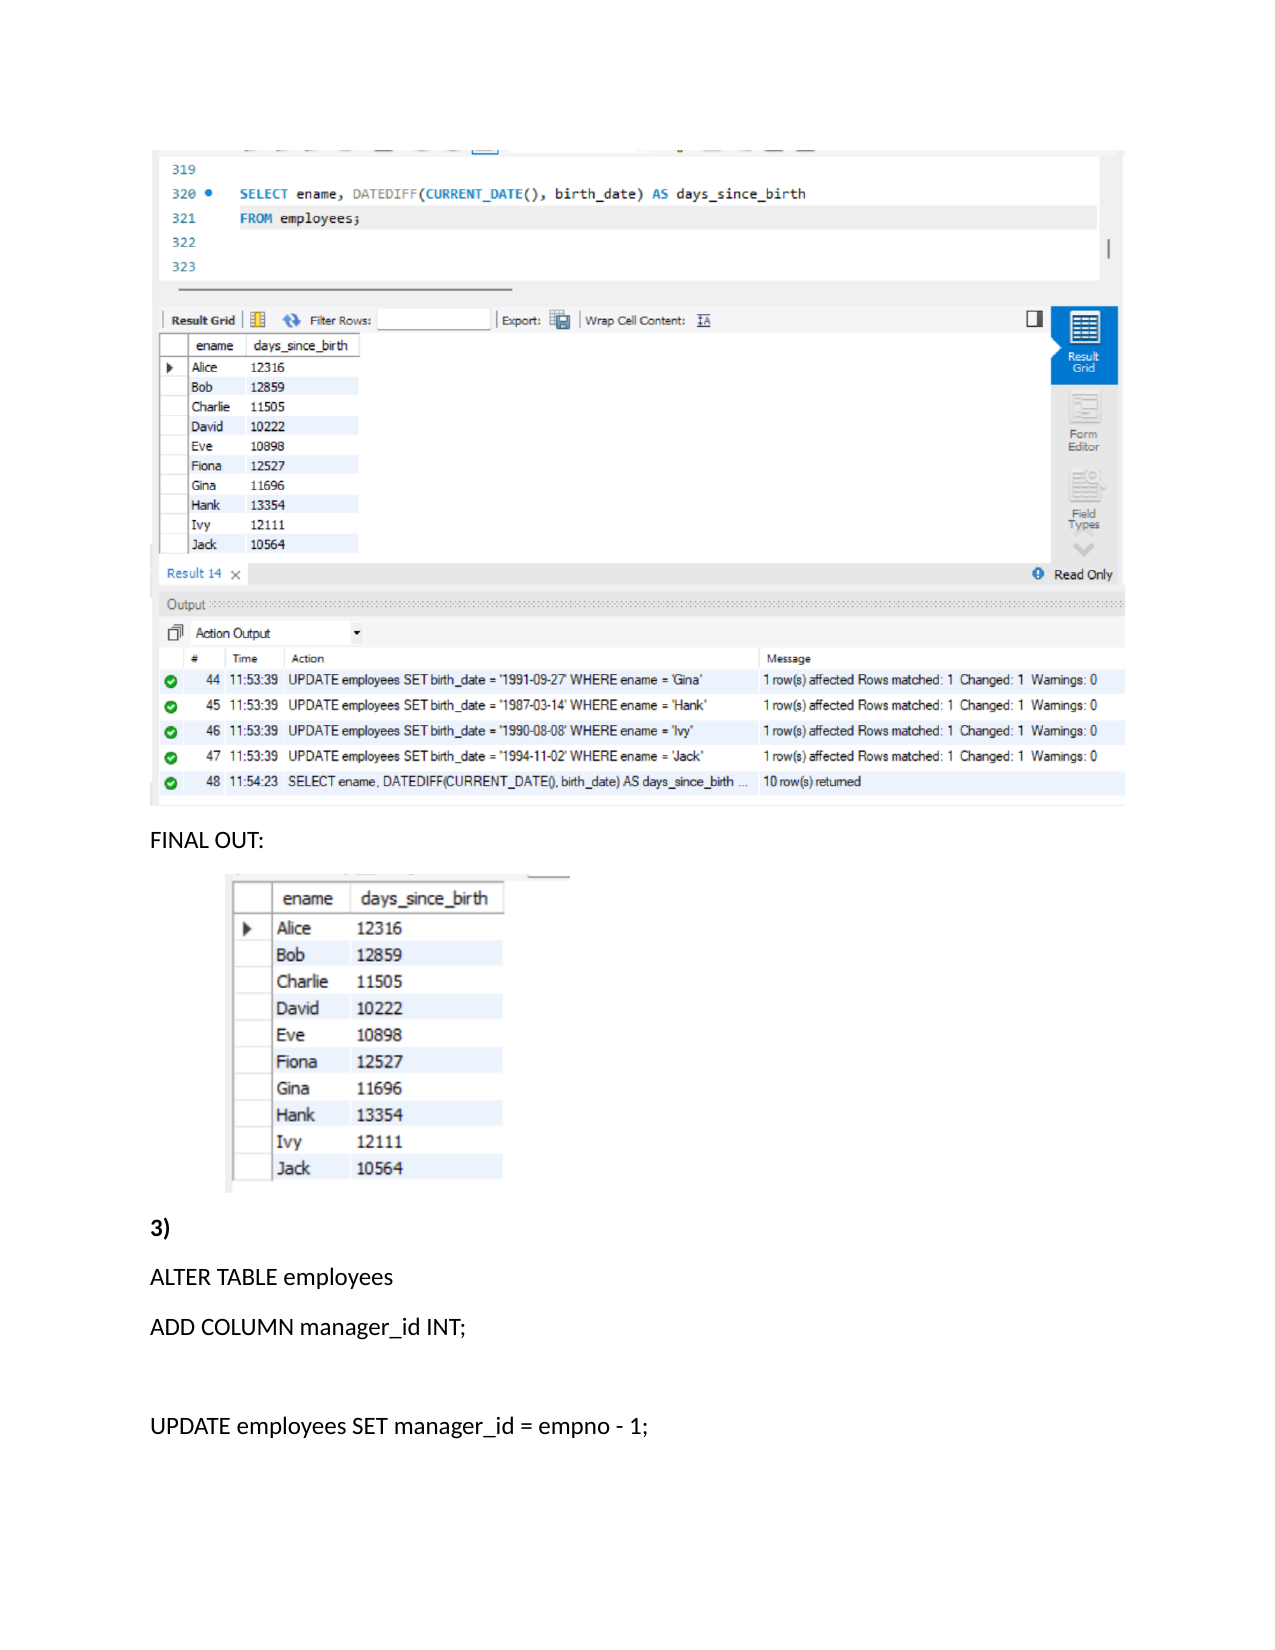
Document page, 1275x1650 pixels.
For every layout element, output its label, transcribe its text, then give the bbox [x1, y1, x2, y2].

picture [225, 874, 570, 1193]
picture [150, 150, 1125, 806]
text FINAL OUT: [150, 824, 1125, 855]
text ADD COLUMN manager_id INT; [150, 1311, 1125, 1342]
text ALTER TABLE employees [150, 1261, 1125, 1292]
text 3) [150, 1212, 1125, 1242]
text UPDATE employees SET manager_id = empno - 1; [150, 1410, 1125, 1441]
